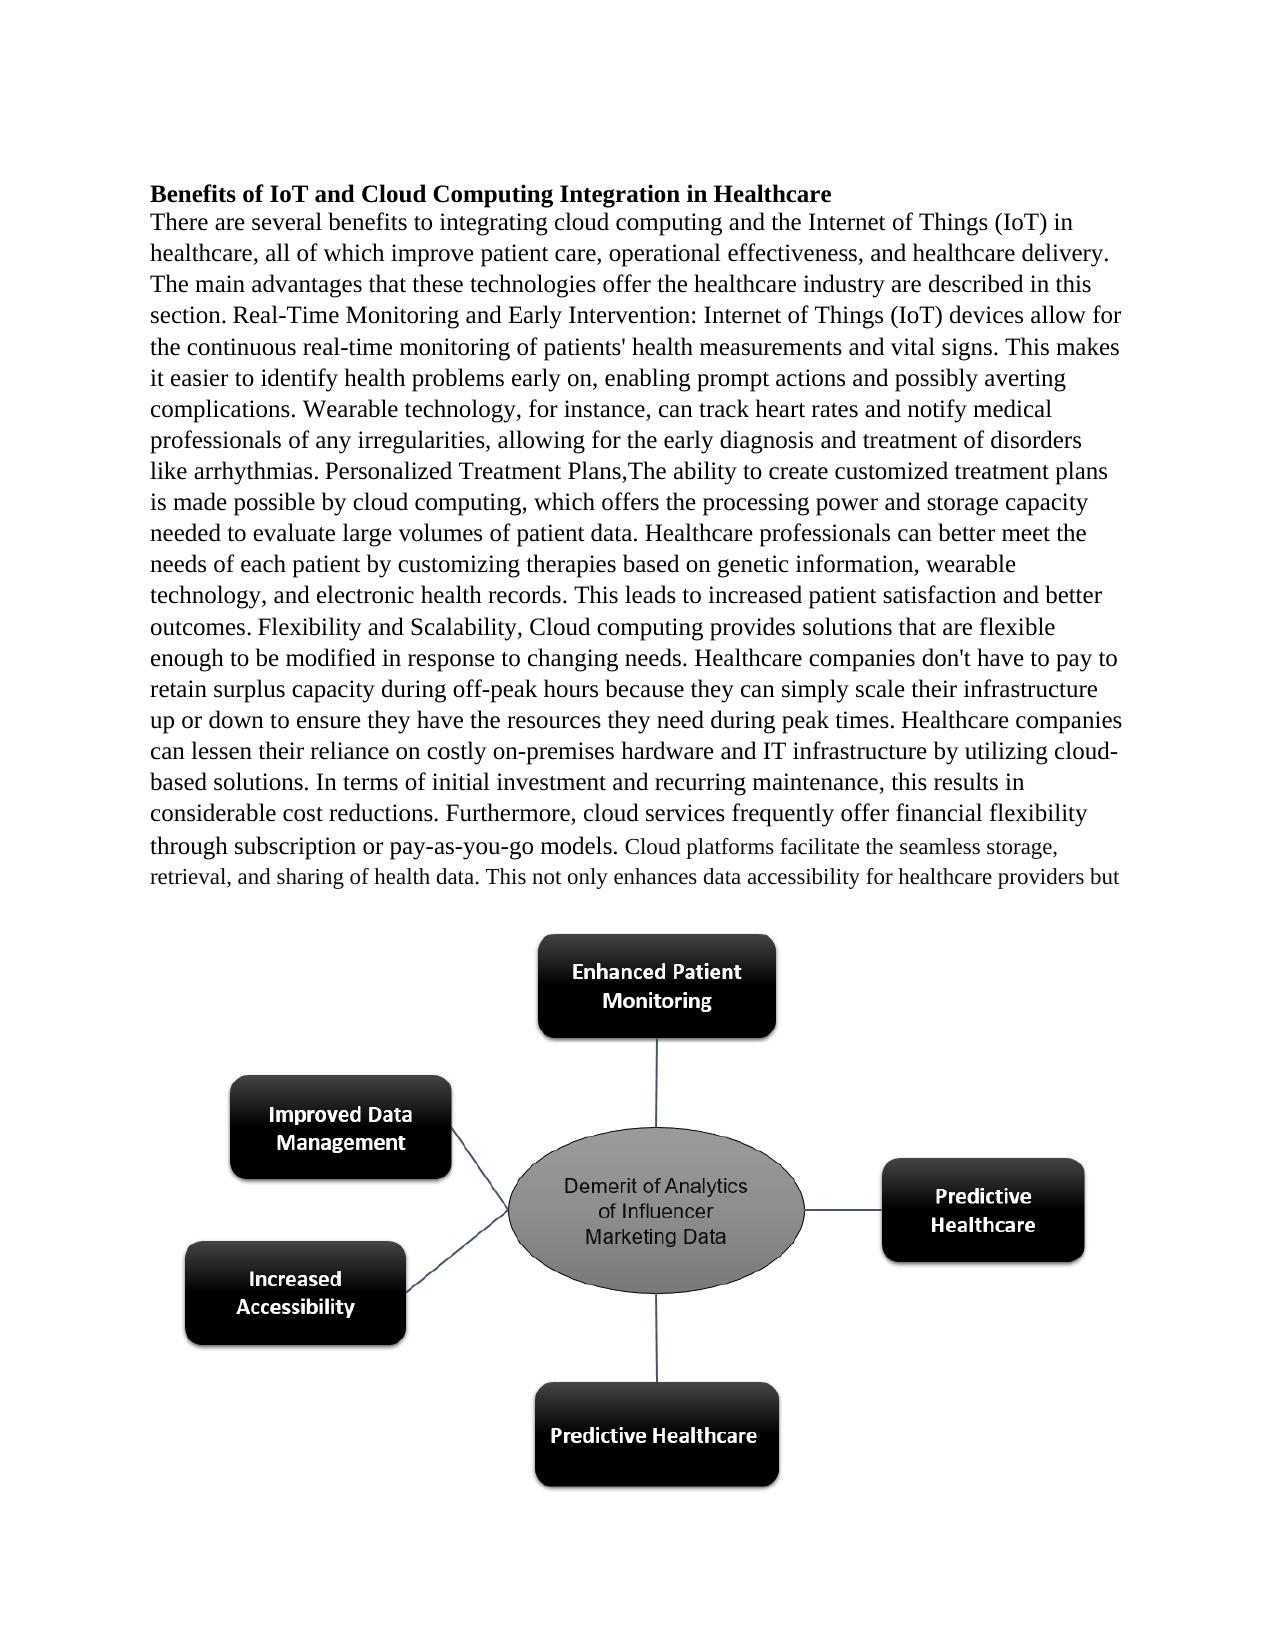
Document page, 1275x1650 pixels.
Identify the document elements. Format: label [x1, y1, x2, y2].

picture [135, 851, 1107, 1439]
text [150, 150, 1125, 1498]
